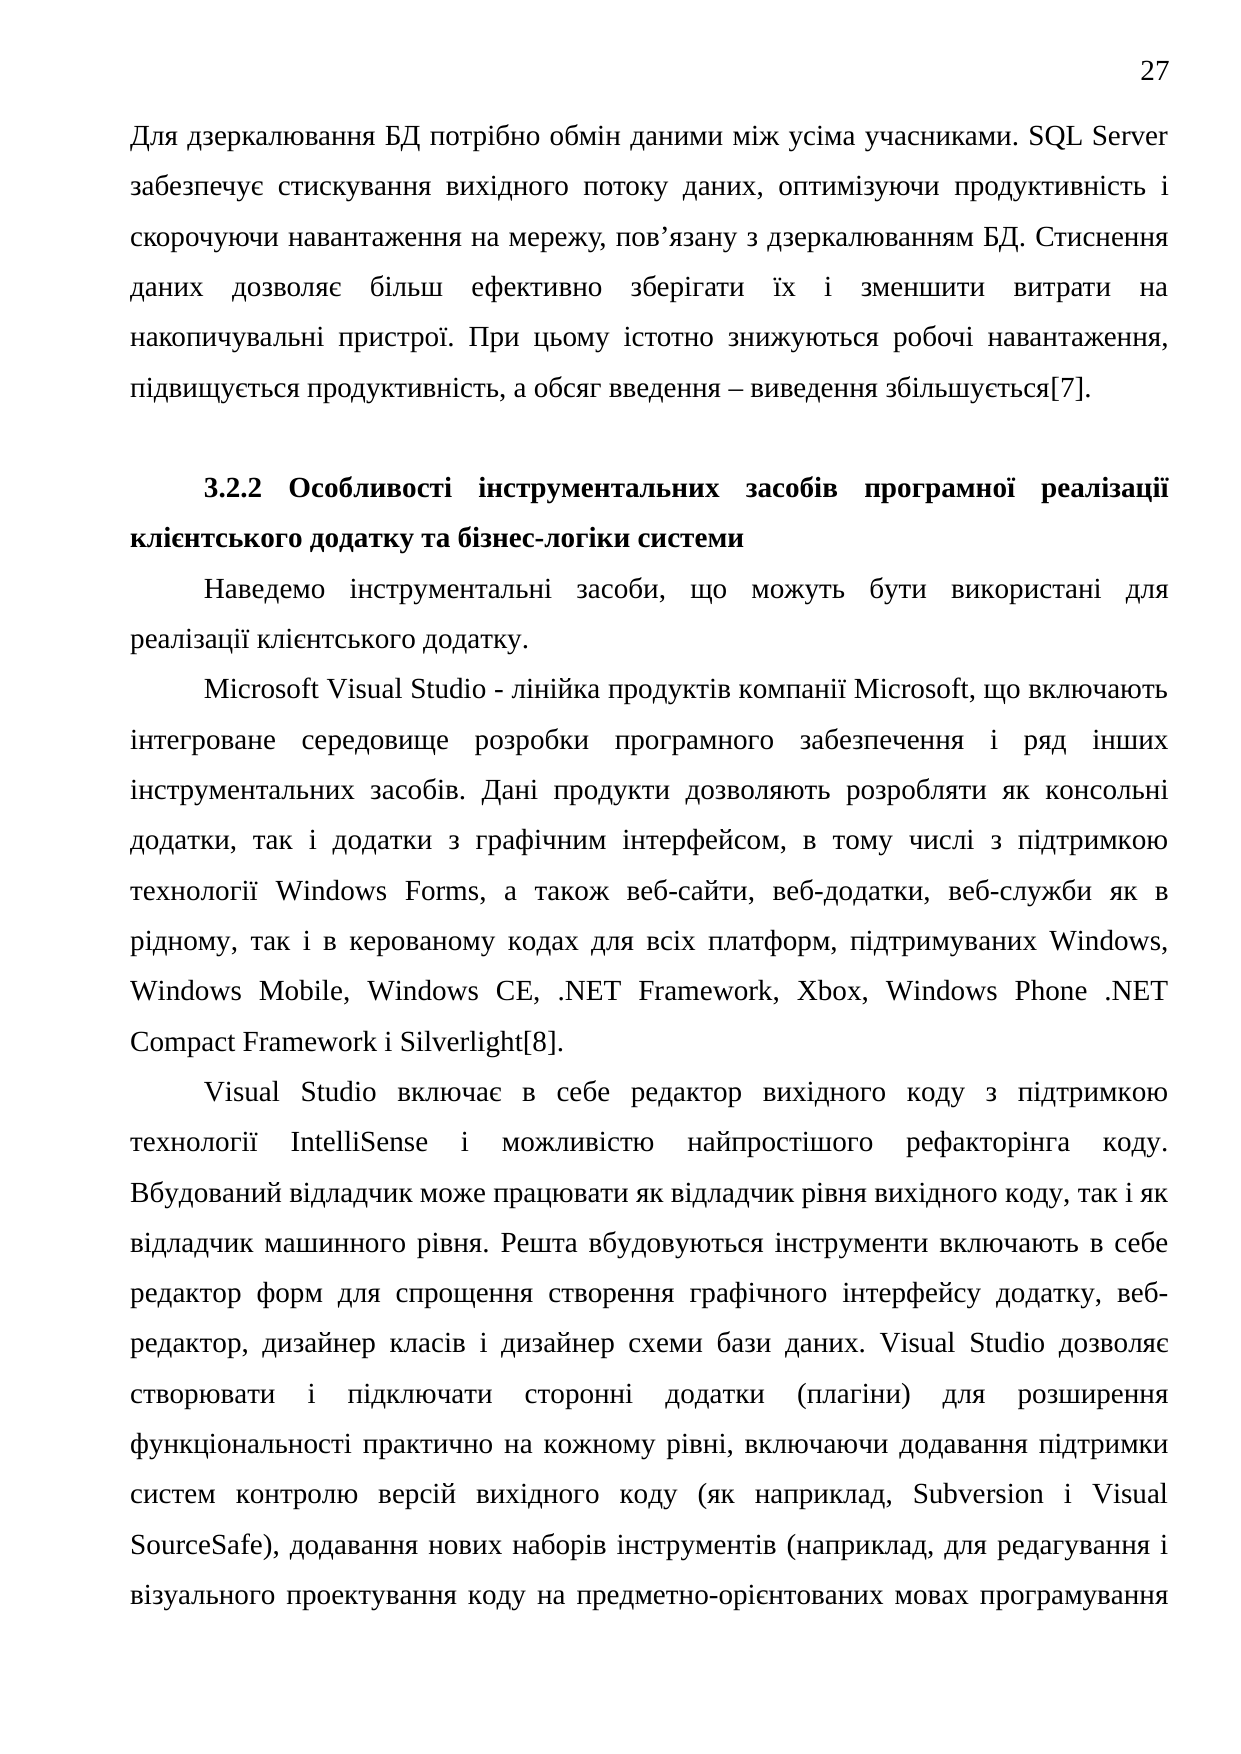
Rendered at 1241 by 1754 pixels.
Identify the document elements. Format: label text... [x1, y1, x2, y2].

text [130, 118, 1169, 403]
text Microsoft Visual Studio - лінійка продуктів компанії Microsoft, що включають інтегроване середовище розробки програмного забезпечення і ряд інших інструментальних засобів. Дані продукти дозволяють розробляти як консольні додатки, так і додатки з графічним інтерфейсом, в тому числі з підтримкою технології Windows Forms, а також веб-сайти, веб-додатки, веб-служби як в рідному, так і в керованому кодах для всіх платформ, підтримуваних Windows, Windows Mobile, Windows CE, .NET Framework, Xbox, Windows Phone .NET Compact Framework і Silverlight[8]. [130, 672, 1169, 1057]
subtitle 3.2.2 Особливості інструментальних засобів програмної реалізації клієнтського додатку та бізнес-логіки системи [130, 470, 1169, 554]
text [130, 1074, 1169, 1611]
text Наведемо інструментальні засоби, що можуть бути використані для реалізації клієнтського додатку. [130, 571, 1169, 655]
